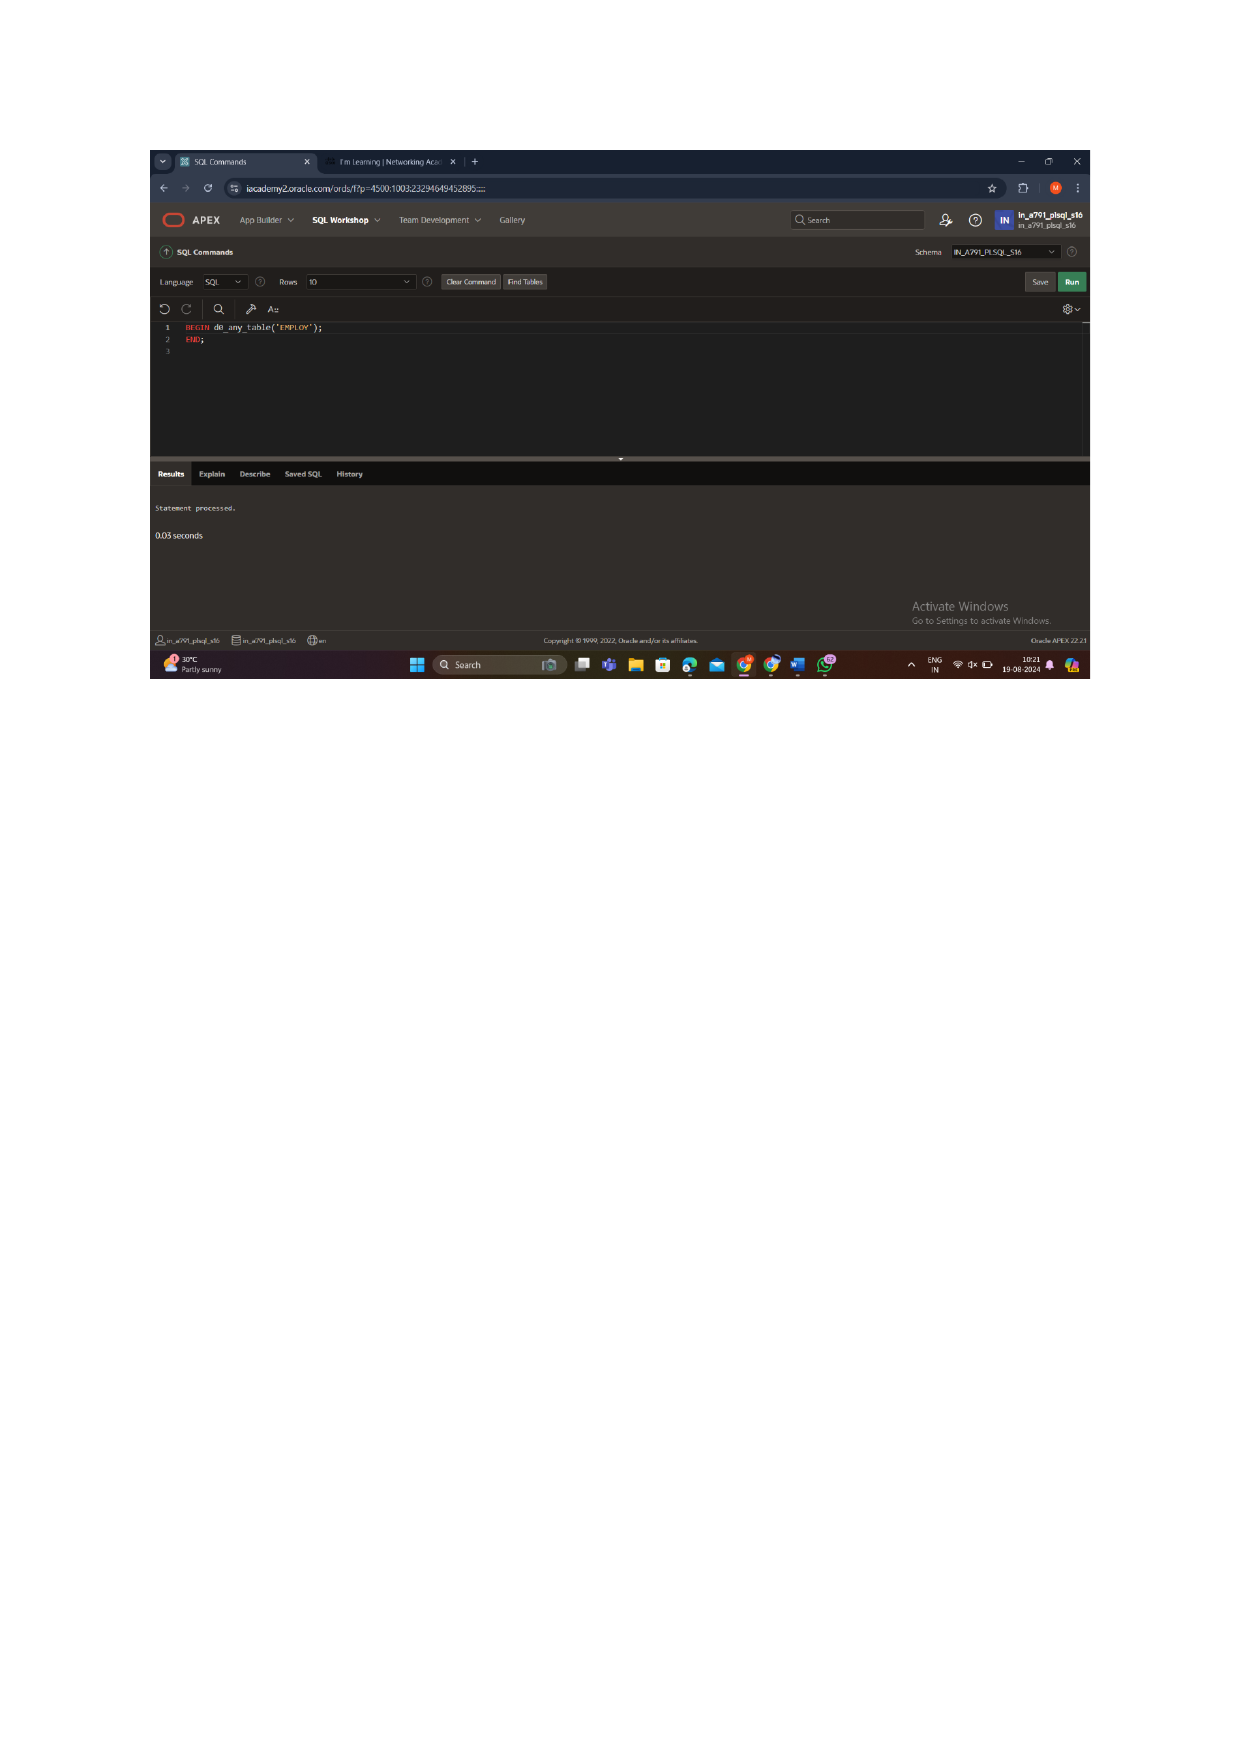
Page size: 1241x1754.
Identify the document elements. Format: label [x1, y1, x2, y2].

picture [150, 150, 1091, 679]
